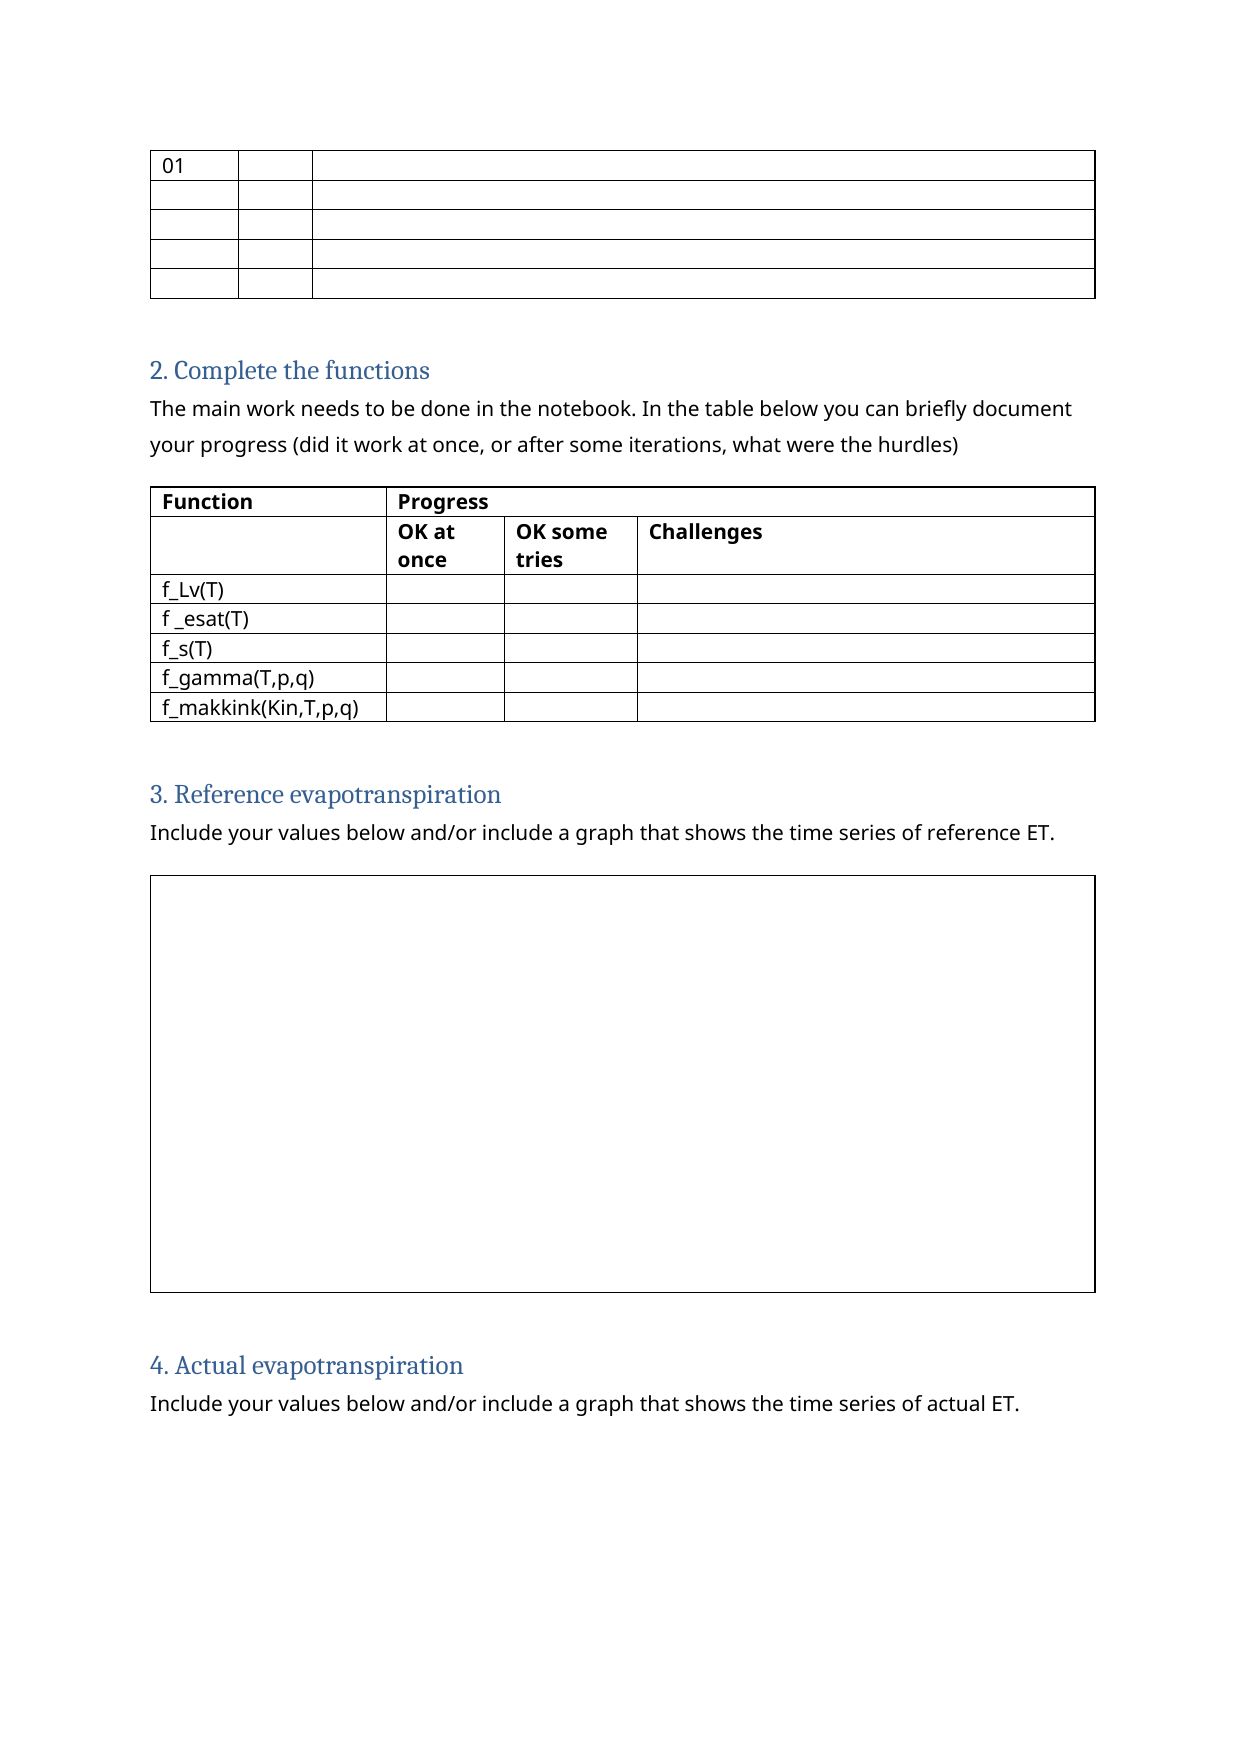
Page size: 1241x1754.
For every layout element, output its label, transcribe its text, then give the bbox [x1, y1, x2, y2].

table_cell [387, 604, 504, 633]
table_cell [387, 663, 504, 692]
table_cell [638, 634, 1094, 662]
table_cell Challenges [638, 517, 1094, 574]
table_cell OK some tries [505, 517, 637, 574]
table_cell [239, 181, 312, 209]
text The main work needs to be done in the notebook. In the table below you can briefly document your progress (did it work at once, or after some iterations, what were the hurdles) [150, 394, 1090, 458]
subtitle 4. Actual evapotranspiration [150, 1350, 1090, 1381]
table_cell [638, 575, 1094, 603]
table_header Progress [387, 488, 1094, 516]
table_cell OK at once [387, 517, 504, 574]
table_cell [505, 693, 637, 721]
table_cell [313, 210, 1094, 238]
table_cell [505, 575, 637, 603]
table_cell [387, 693, 504, 721]
text Include your values below and/or include a graph that shows the time series of actual ET. [150, 1389, 1090, 1417]
table_header Function [151, 488, 386, 516]
table_cell 01 [151, 151, 238, 179]
text Include your values below and/or include a graph that shows the time series of reference ET. [150, 818, 1090, 846]
table_cell [313, 269, 1094, 297]
table_cell [387, 634, 504, 662]
table_cell [387, 575, 504, 603]
table_cell f_s(T) [151, 634, 386, 662]
table_cell [151, 181, 238, 209]
table_cell f_Lv(T) [151, 575, 386, 603]
table_cell f_makkink(Kin,T,p,q) [151, 693, 386, 721]
table_cell [313, 181, 1094, 209]
table_cell [638, 693, 1094, 721]
table_cell [638, 663, 1094, 692]
table_cell [239, 151, 312, 179]
subtitle 3. Reference evapotranspiration [150, 779, 1090, 810]
table_header [151, 876, 1094, 1292]
table_cell [313, 151, 1094, 179]
table_cell [239, 210, 312, 238]
table_cell [505, 663, 637, 692]
table_cell [151, 210, 238, 238]
subtitle 2. Complete the functions [150, 355, 1090, 386]
table_cell [313, 240, 1094, 268]
table_cell f_gamma(T,p,q) [151, 663, 386, 692]
table_cell [239, 269, 312, 297]
table_cell [239, 240, 312, 268]
table_cell [505, 604, 637, 633]
table_cell [151, 240, 238, 268]
table_cell [151, 269, 238, 297]
table_cell [505, 634, 637, 662]
table_cell [638, 604, 1094, 633]
table_cell [151, 517, 386, 574]
table_cell f _esat(T) [151, 604, 386, 633]
